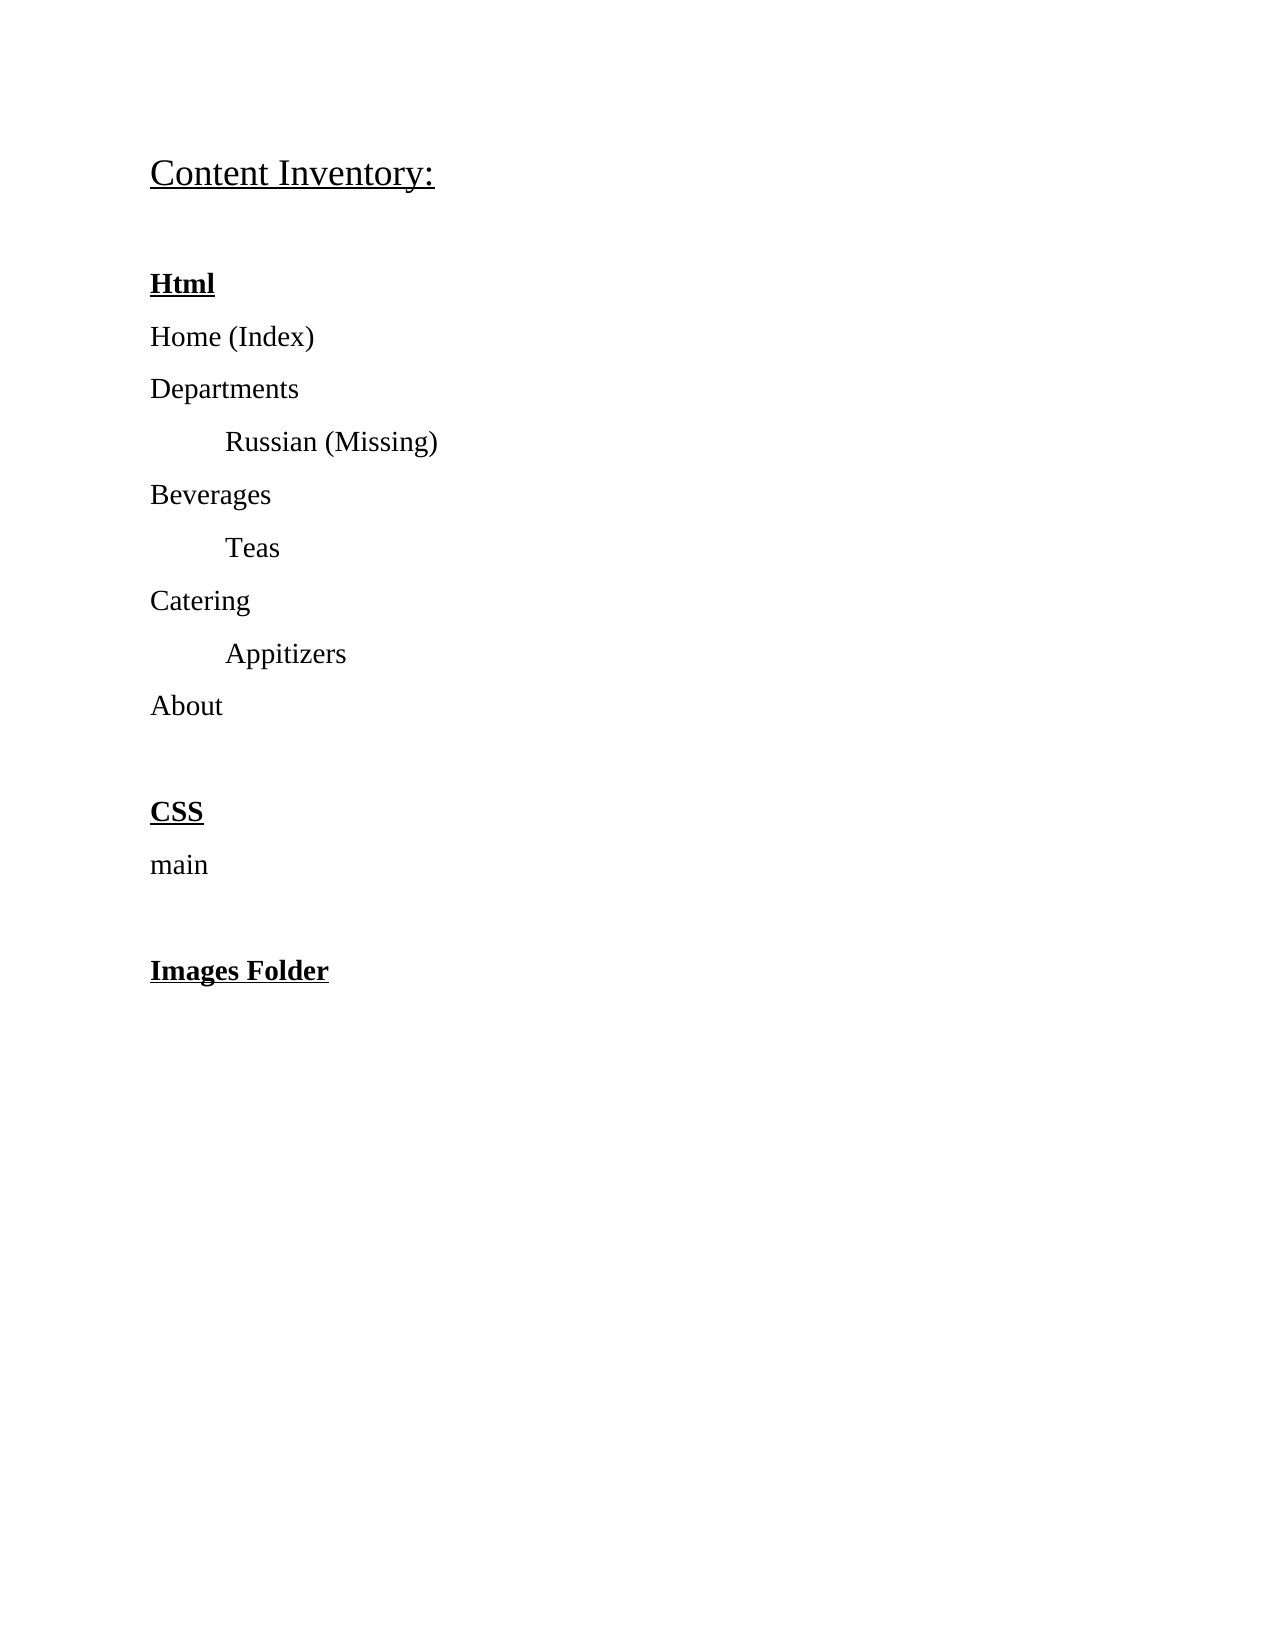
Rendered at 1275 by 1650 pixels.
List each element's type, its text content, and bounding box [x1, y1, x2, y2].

text Beverages [150, 477, 1125, 511]
text main [150, 847, 1125, 881]
text Images Folder [150, 953, 1125, 986]
text Teas [150, 530, 1125, 564]
text Home (Index) [150, 319, 1125, 352]
text CSS [150, 794, 1125, 828]
text Departments [150, 372, 1125, 405]
text Content Inventory: [150, 150, 1125, 193]
text Appitizers [150, 636, 1125, 669]
text Catering [150, 583, 1125, 616]
text About [150, 688, 1125, 722]
text Russian (Missing) [150, 424, 1125, 458]
text Html [150, 266, 1125, 299]
